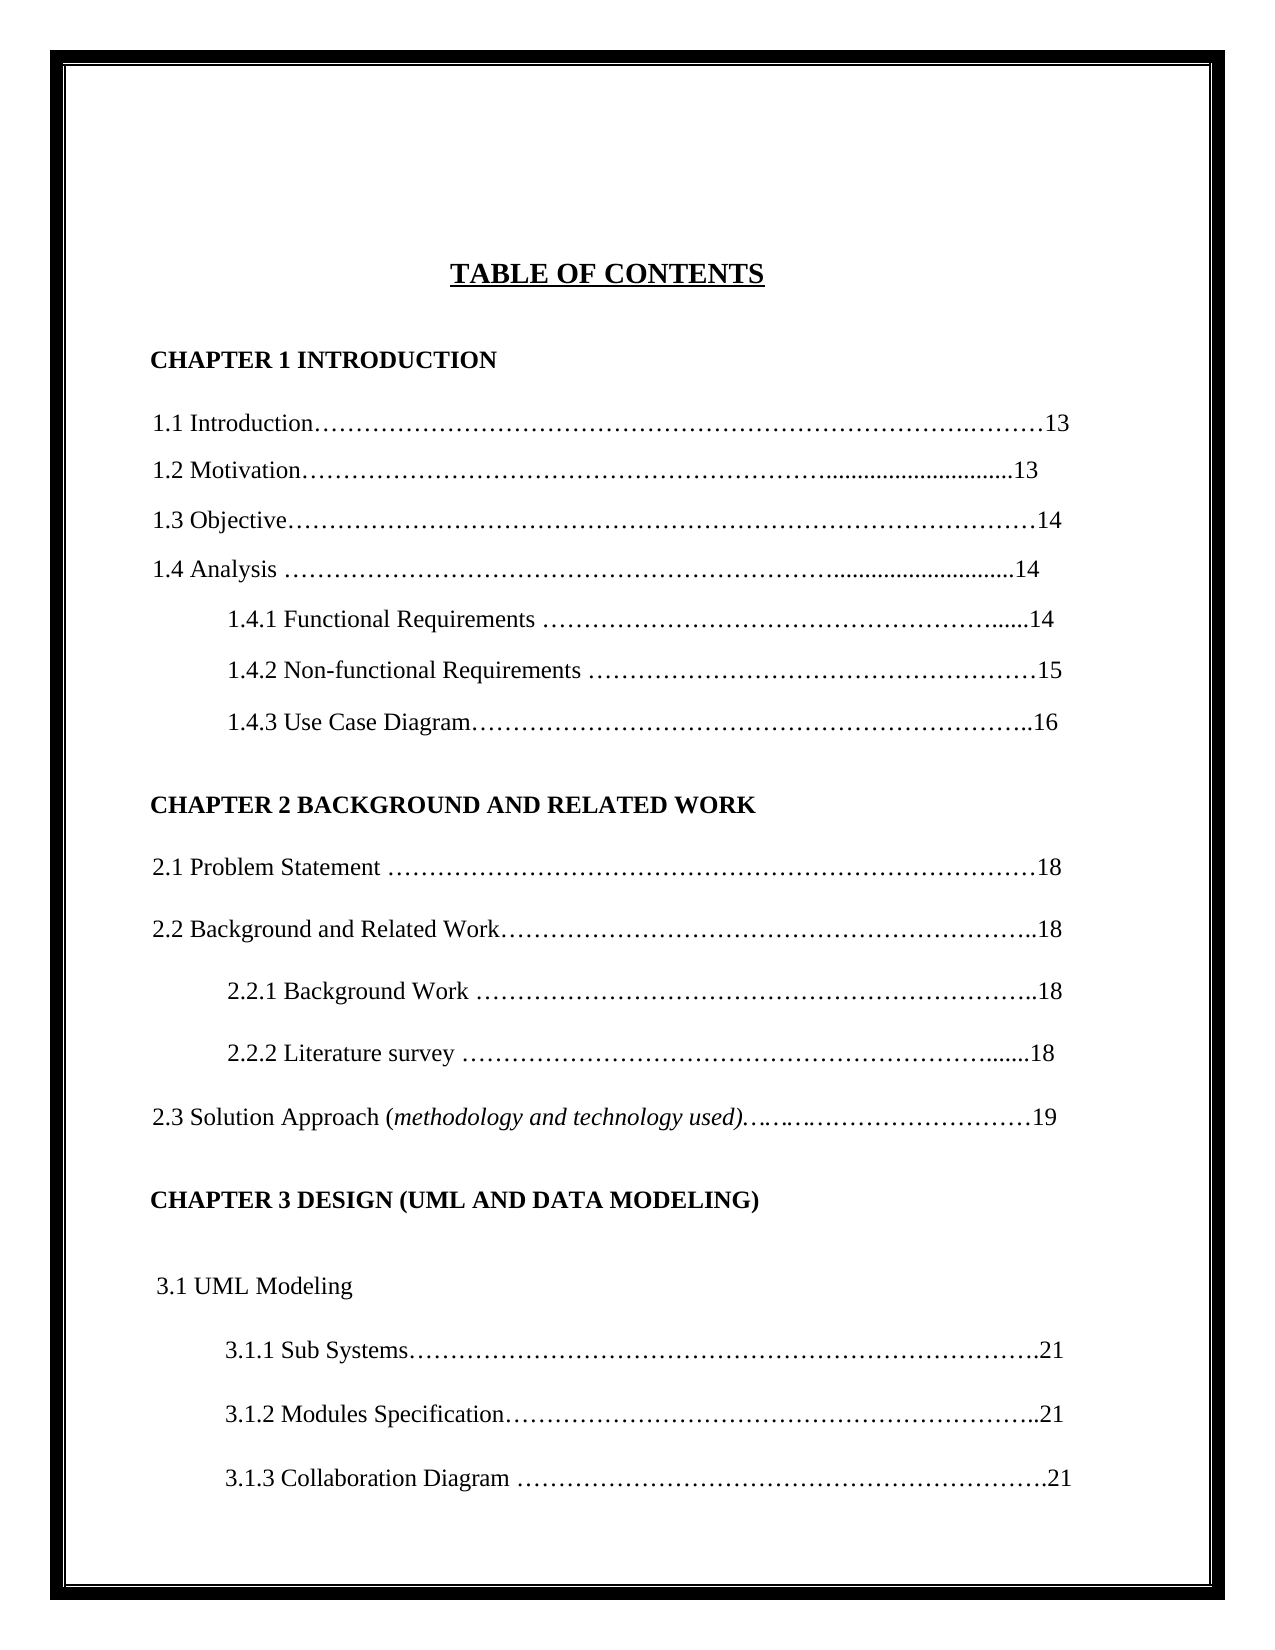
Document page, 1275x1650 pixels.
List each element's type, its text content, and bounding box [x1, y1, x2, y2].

text 1.2 Motivation………………………………………………………..............................13 [152, 455, 1125, 484]
text 3.1.2 Modules Specification………………………………………………………..21 [150, 1399, 1125, 1428]
subtitle CHAPTER 1 INTRODUCTION [150, 345, 1125, 374]
text 3.1.3 Collaboration Diagram ……………………………………………………….21 [150, 1463, 1125, 1492]
text 2.3 Solution Approach (methodology and technology used)………………………………19 [152, 1102, 1125, 1131]
text 1.1 Introduction…………………………………………………………………….………13 [152, 408, 1125, 437]
text 1.4 Analysis ………………………………………………………….............................14 [152, 554, 1125, 583]
text 1.4.1 Functional Requirements ………………………………………………......14 [227, 604, 1125, 633]
text 2.1 Problem Statement ……………………………………………………………………18 [152, 852, 1125, 881]
text 2.2.1 Background Work …………………………………………………………..18 [227, 976, 1125, 1005]
subtitle CHAPTER 3 DESIGN (UML AND DATA MODELING) [150, 1185, 1125, 1214]
text 1.3 Objective………………………………………………………………………………14 [152, 505, 1125, 534]
text 2.2.2 Literature survey ……………………………………………………….......18 [227, 1038, 1125, 1067]
text 3.1 UML Modeling [150, 1271, 1125, 1300]
text 3.1.1 Sub Systems………………………………………………………………….21 [150, 1335, 1125, 1364]
text 1.4.2 Non-functional Requirements ………………………………………………15 [227, 655, 1125, 684]
text 2.2 Background and Related Work………………………………………………………..18 [152, 914, 1125, 943]
text 1.4.3 Use Case Diagram…………………………………………………………..16 [227, 707, 1125, 736]
subtitle CHAPTER 2 BACKGROUND AND RELATED WORK [150, 790, 1125, 819]
text TABLE OF CONTENTS [150, 256, 1125, 289]
